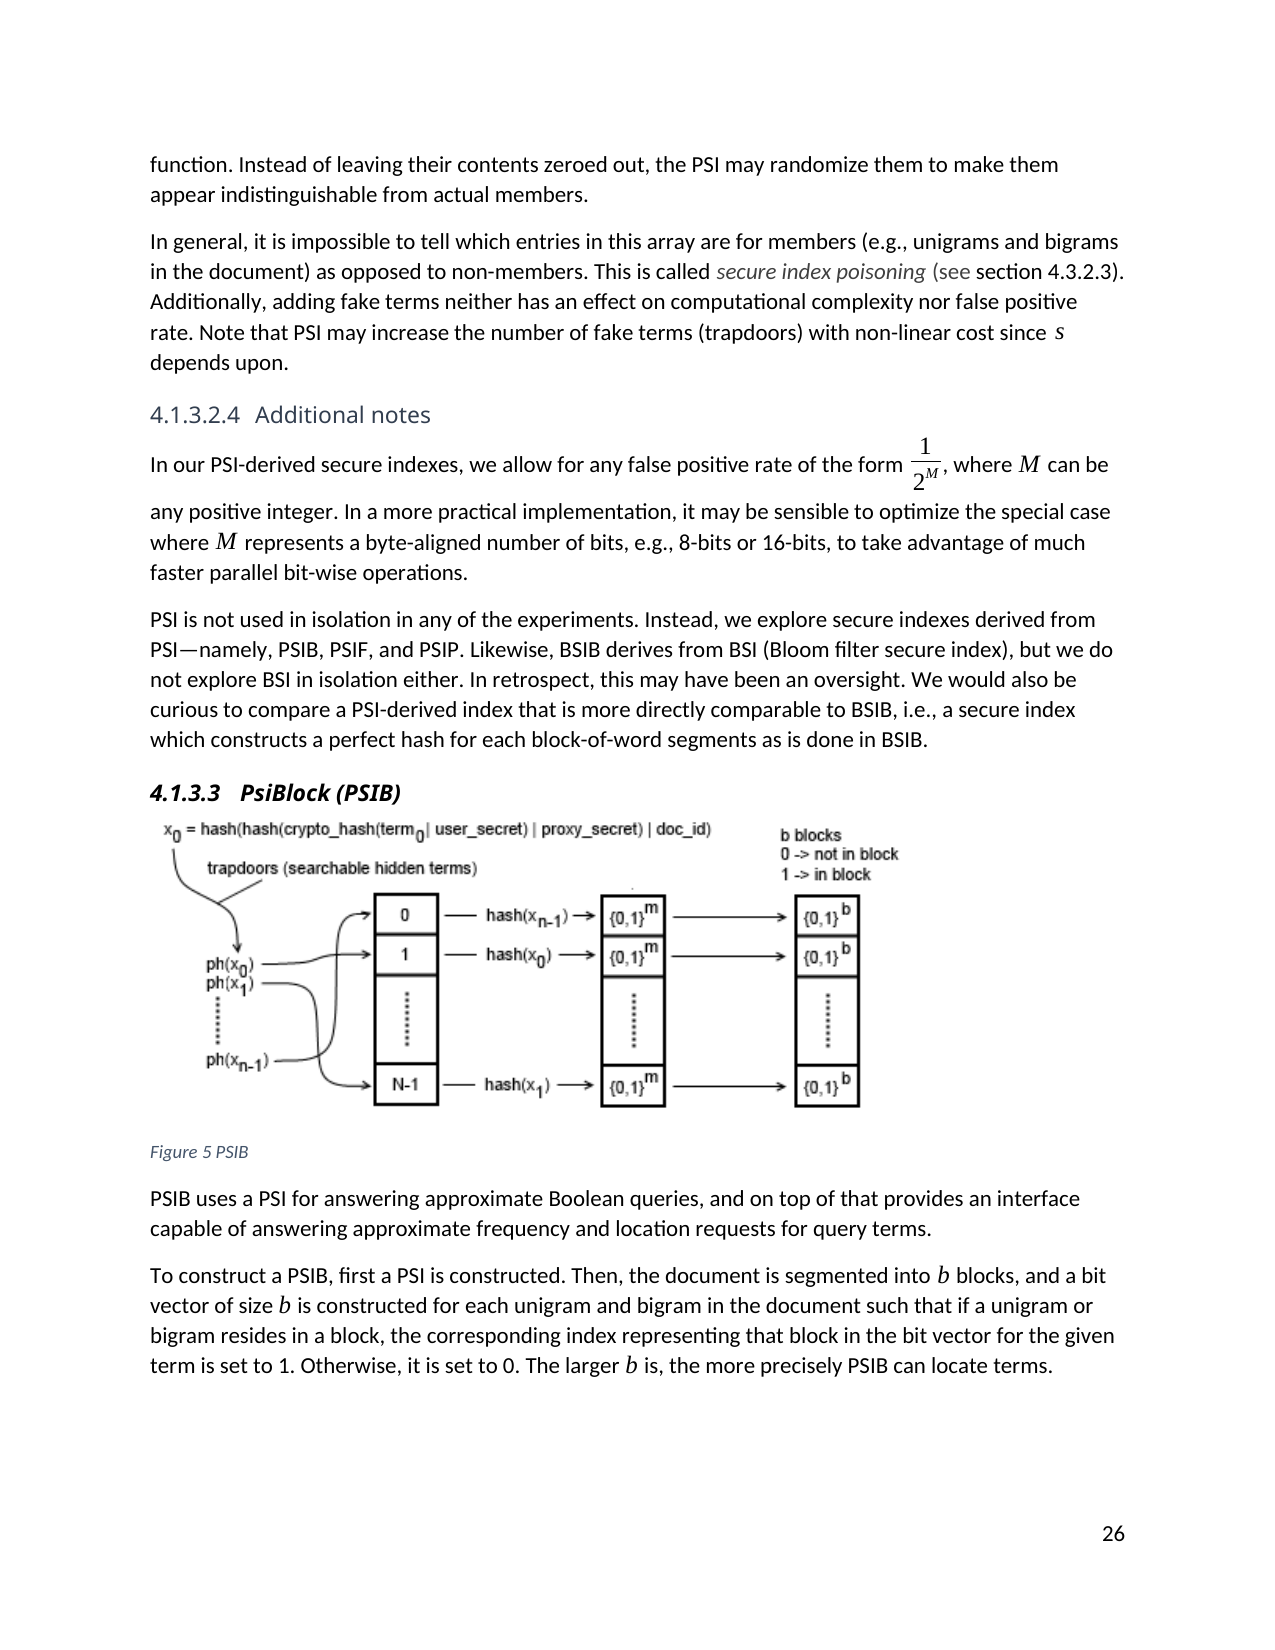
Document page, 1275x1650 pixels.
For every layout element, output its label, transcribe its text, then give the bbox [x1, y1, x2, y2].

subtitle PsiBlock (PSIB) [150, 777, 1125, 808]
subtitle Additional notes [150, 399, 1125, 430]
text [150, 150, 1125, 208]
text PSIB uses a PSI for answering approximate Boolean queries, and on top of that provides an interface capable of answering approximate frequency and location requests for query terms. [150, 1184, 1125, 1242]
text To construct a PSIB, first a PSI is constructed. Then, the document is segmented into blocks, and a bit vector of size is constructed for each unigram and bigram in the document such that if a unigram or bigram resides in a block, the corresponding index representing that block in the bit vector for the given term is set to 1. Otherwise, it is set to 0. The larger is, the more precisely PSIB can locate terms. [150, 1261, 1125, 1380]
picture [150, 810, 912, 1122]
text PSI is not used in isolation in any of the experiments. Instead, we explore secure indexes derived from PSI—namely, PSIB, PSIF, and PSIP. Likewise, BSIB derives from BSI (Bloom filter secure index), but we do not explore BSI in isolation either. In retrospect, this may have been an oversight. We would also be curious to compare a PSI-derived index that is more directly comparable to BSIB, i.e., a secure index which constructs a perfect hash for each block-of-word segments as is done in BSIB. [150, 605, 1125, 753]
text In general, it is impossible to tell which entries in this array are for members (e.g., unigrams and bigrams in the document) as opposed to non-members. This is called secure index poisoning (see section 4.3.2.4). Additionally, adding fake terms neither has an effect on computational complexity nor false positive rate. Note that PSI may increase the number of fake terms (trapdoors) with non-linear cost since depends upon. [150, 227, 1125, 376]
text In our PSI-derived secure indexes, we allow for any false positive rate of the form , where can be any positive integer. In a more practical implementation, it may be sensible to optimize the special case where represents a byte-aligned number of bits, e.g., 8-bits or 16-bits, to take advantage of much faster parallel bit-wise operations. [150, 433, 1125, 586]
